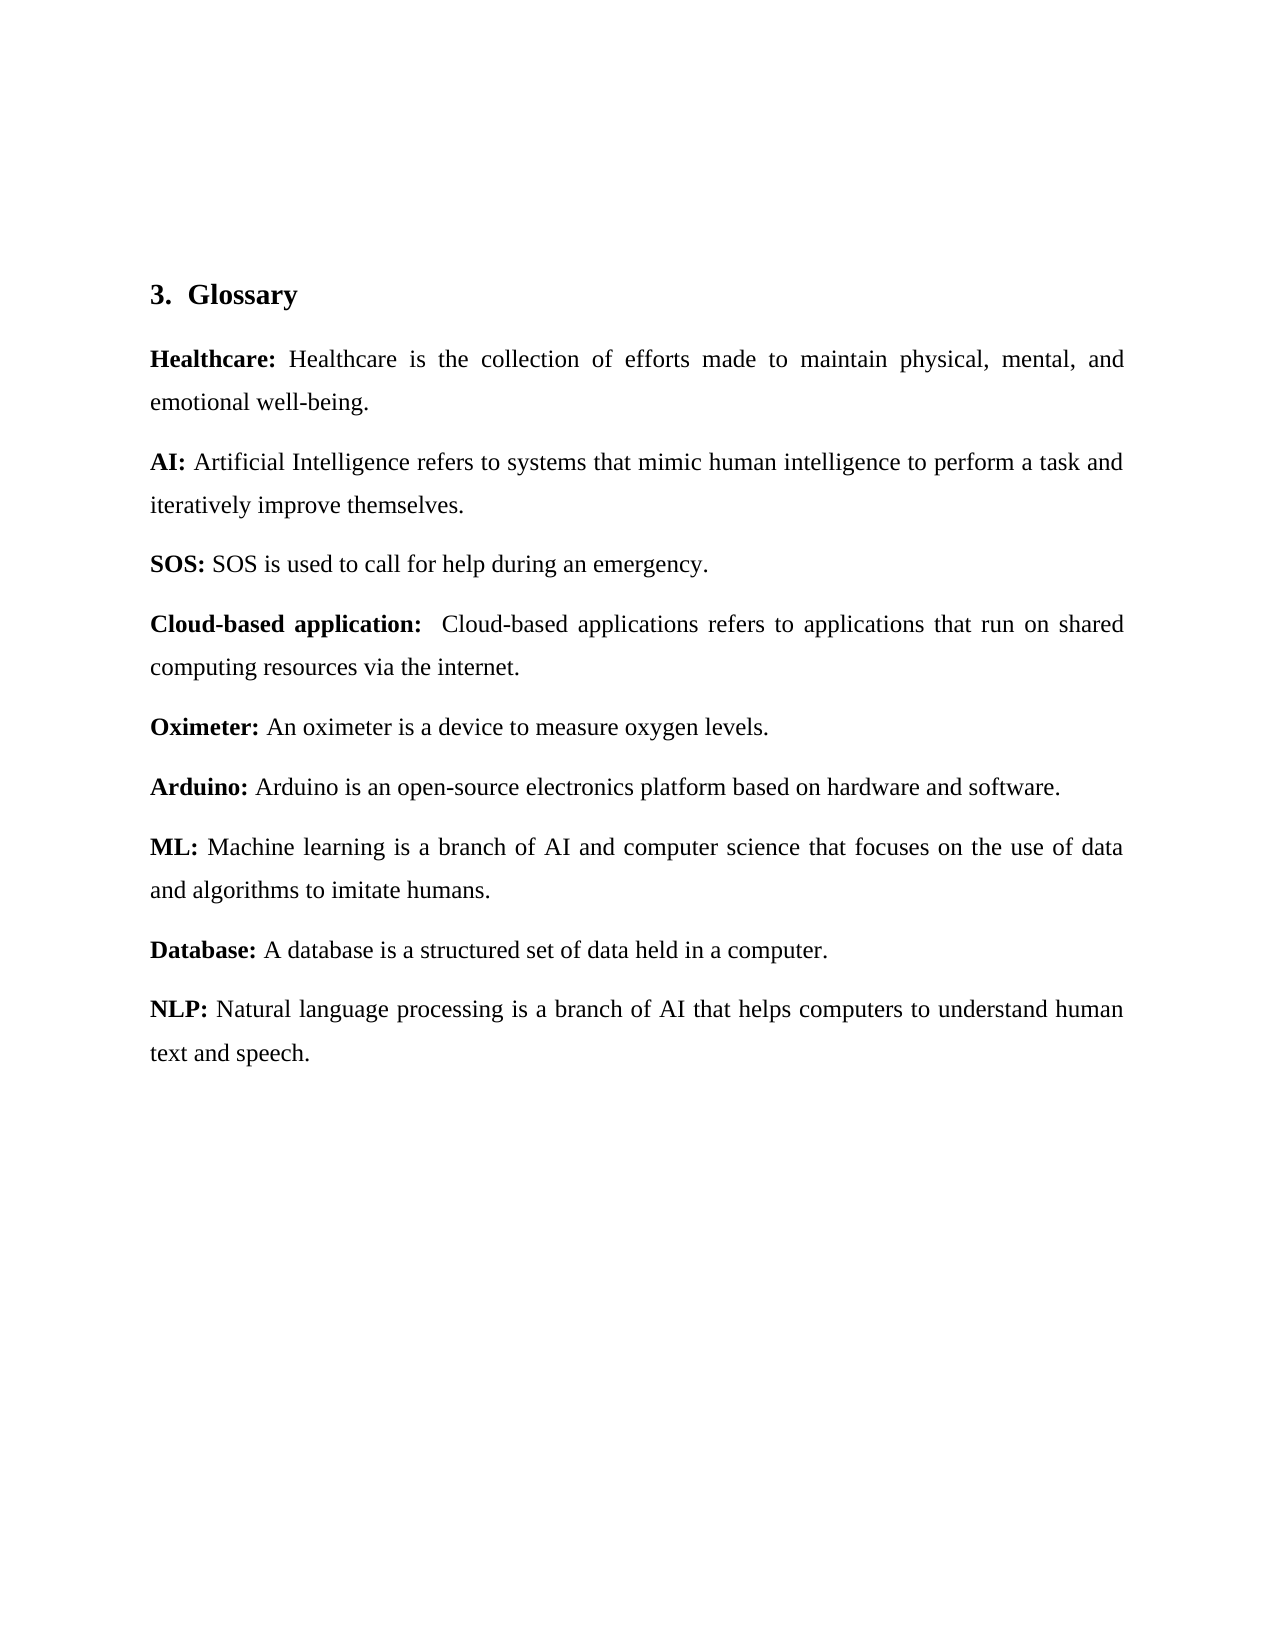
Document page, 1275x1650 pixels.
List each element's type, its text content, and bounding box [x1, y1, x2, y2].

text Healthcare: Healthcare is the collection of efforts made to maintain physical, mental, and emotional well-being. [150, 344, 1125, 416]
text Cloud-based application: Cloud-based applications refers to applications that run on shared computing resources via the internet. [150, 609, 1125, 681]
text AI: Artificial Intelligence refers to systems that mimic human intelligence to perform a task and iteratively improve themselves. [150, 447, 1125, 518]
list Glossary [150, 277, 1125, 310]
text Oximeter: An oximeter is a device to measure oxygen levels. [150, 712, 1125, 741]
text Database: A database is a structured set of data held in a computer. [150, 935, 1125, 963]
text ML: Machine learning is a branch of AI and computer science that focuses on the use of data and algorithms to imitate humans. [150, 832, 1125, 904]
text Arduino: Arduino is an open-source electronics platform based on hardware and software. [150, 772, 1125, 801]
text NLP: Natural language processing is a branch of AI that helps computers to understand human text and speech. [150, 994, 1125, 1066]
text SOS: SOS is used to call for help during an emergency. [150, 549, 1125, 578]
